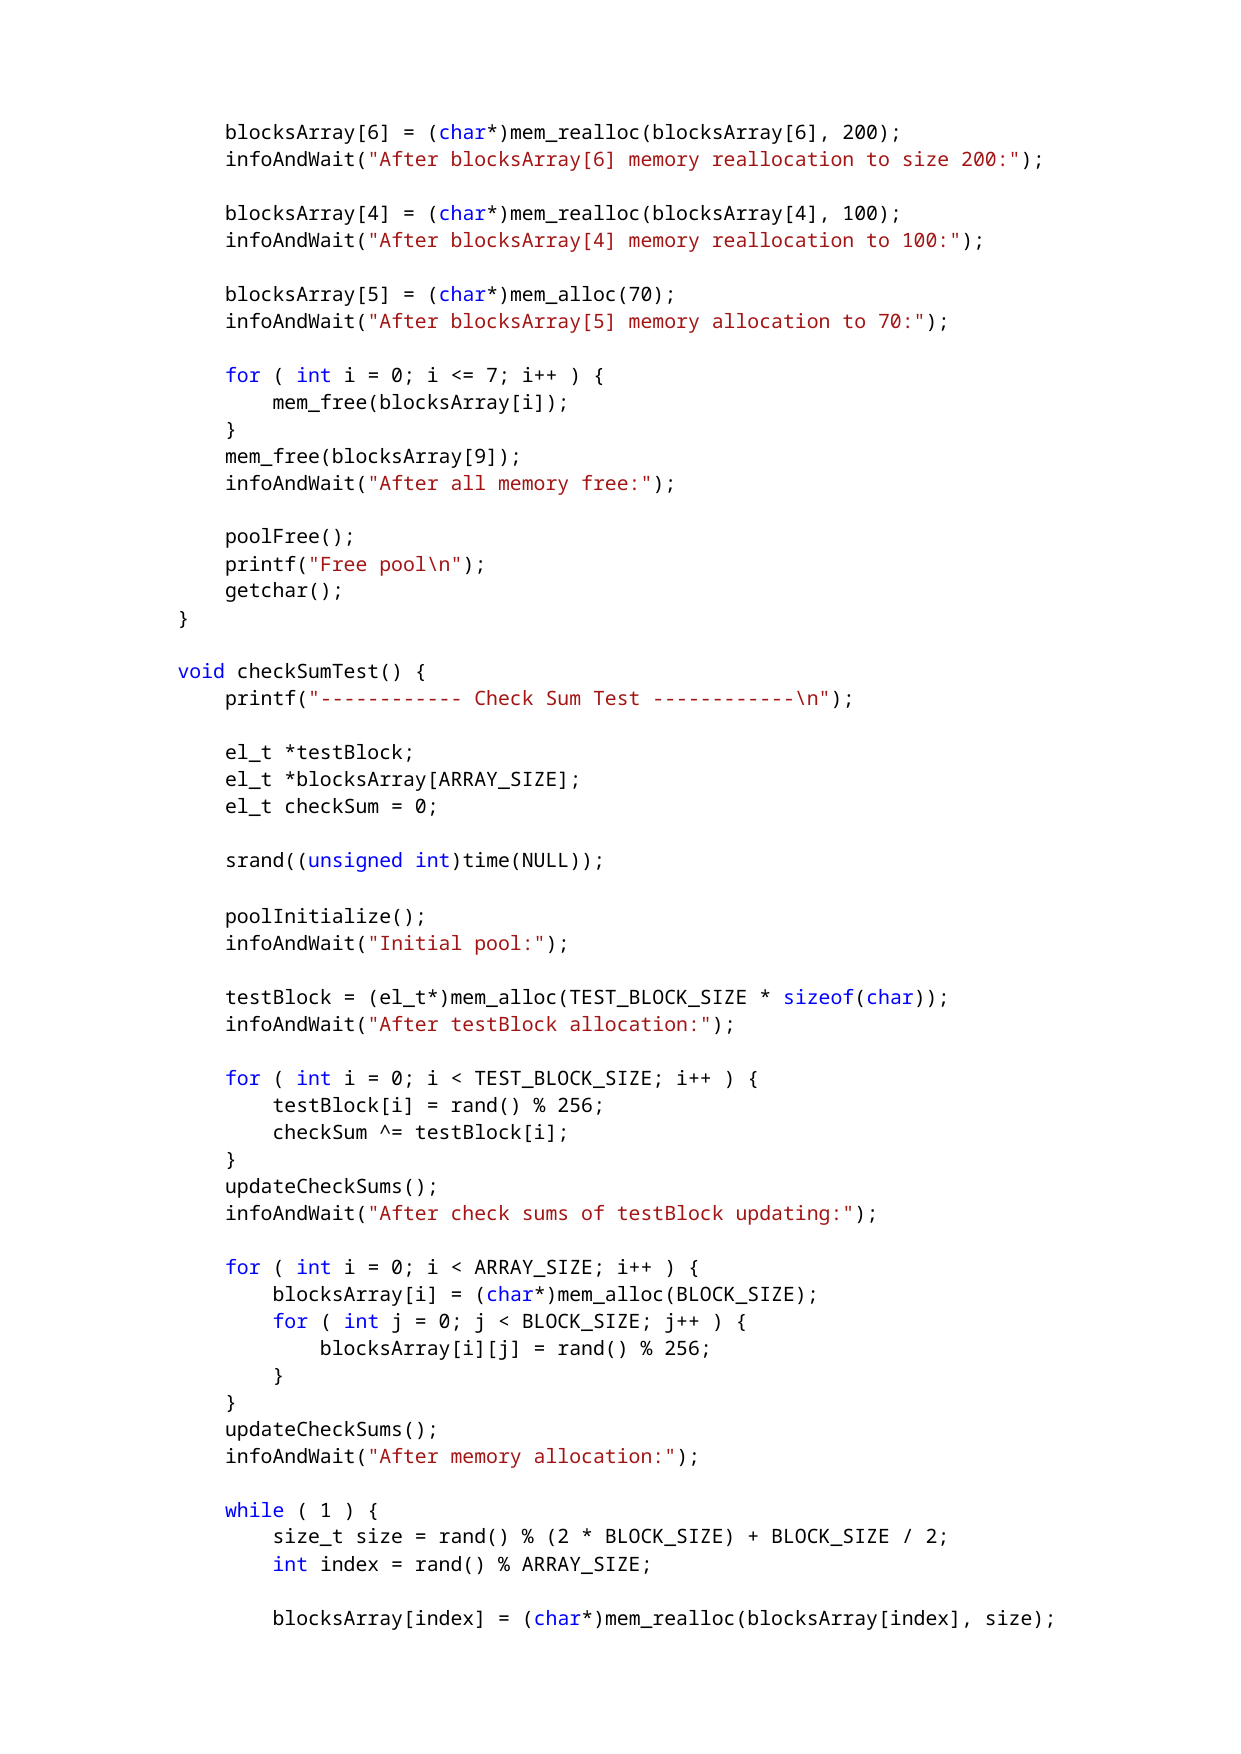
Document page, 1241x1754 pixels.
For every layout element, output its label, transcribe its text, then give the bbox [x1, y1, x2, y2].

text blocksArray[4] = (char*)mem_realloc(blocksArray[4], 100); [177, 199, 1152, 226]
text blocksArray[i][j] = rand() % 256; [177, 1334, 1152, 1361]
text infoAndWait("After memory allocation:"); [177, 1442, 1152, 1469]
text blocksArray[5] = (char*)mem_alloc(70); [177, 280, 1152, 307]
text infoAndWait("After check sums of testBlock updating:"); [177, 1199, 1152, 1226]
text printf("Free pool\n"); [177, 550, 1152, 577]
text mem_free(blocksArray[i]); [177, 388, 1152, 415]
text srand((unsigned int)time(NULL)); [177, 847, 1152, 873]
text getchar(); [177, 577, 1152, 604]
text infoAndWait("Initial pool:"); [177, 929, 1152, 956]
text infoAndWait("After blocksArray[4] memory reallocation to 100:"); [177, 226, 1152, 253]
text infoAndWait("After blocksArray[6] memory reallocation to size 200:"); [177, 145, 1152, 172]
text printf("------------ Check Sum Test ------------\n"); [177, 685, 1152, 712]
text for ( int i = 0; i < TEST_BLOCK_SIZE; i++ ) { [177, 1064, 1152, 1091]
text el_t *blocksArray[ARRAY_SIZE]; [177, 766, 1152, 793]
text for ( int i = 0; i <= 7; i++ ) { [177, 361, 1152, 388]
text size_t size = rand() % (2 * BLOCK_SIZE) + BLOCK_SIZE / 2; [177, 1523, 1152, 1550]
text blocksArray[6] = (char*)mem_realloc(blocksArray[6], 200); [177, 118, 1152, 145]
text infoAndWait("After all memory free:"); [177, 469, 1152, 496]
text checkSum ^= testBlock[i]; [177, 1118, 1152, 1145]
text el_t *testBlock; [177, 739, 1152, 766]
text updateCheckSums(); [177, 1172, 1152, 1199]
text poolFree(); [177, 523, 1152, 550]
text while ( 1 ) { [177, 1496, 1152, 1523]
text infoAndWait("After testBlock allocation:"); [177, 1010, 1152, 1037]
text void checkSumTest() { [177, 658, 1152, 685]
text el_t checkSum = 0; [177, 793, 1152, 819]
text int index = rand() % ARRAY_SIZE; [177, 1550, 1152, 1577]
text for ( int j = 0; j < BLOCK_SIZE; j++ ) { [177, 1307, 1152, 1334]
text updateCheckSums(); [177, 1415, 1152, 1442]
text infoAndWait("After blocksArray[5] memory allocation to 70:"); [177, 307, 1152, 334]
text } [177, 1388, 1152, 1415]
text for ( int i = 0; i < ARRAY_SIZE; i++ ) { [177, 1253, 1152, 1280]
text blocksArray[index] = (char*)mem_realloc(blocksArray[index], size); [177, 1604, 1152, 1631]
text poolInitialize(); [177, 902, 1152, 929]
text blocksArray[i] = (char*)mem_alloc(BLOCK_SIZE); [177, 1280, 1152, 1307]
text testBlock = (el_t*)mem_alloc(TEST_BLOCK_SIZE * sizeof(char)); [177, 983, 1152, 1010]
text mem_free(blocksArray[9]); [177, 442, 1152, 469]
text } [177, 1361, 1152, 1388]
text } [177, 604, 1152, 631]
text } [177, 1145, 1152, 1172]
text } [177, 415, 1152, 442]
text testBlock[i] = rand() % 256; [177, 1091, 1152, 1118]
